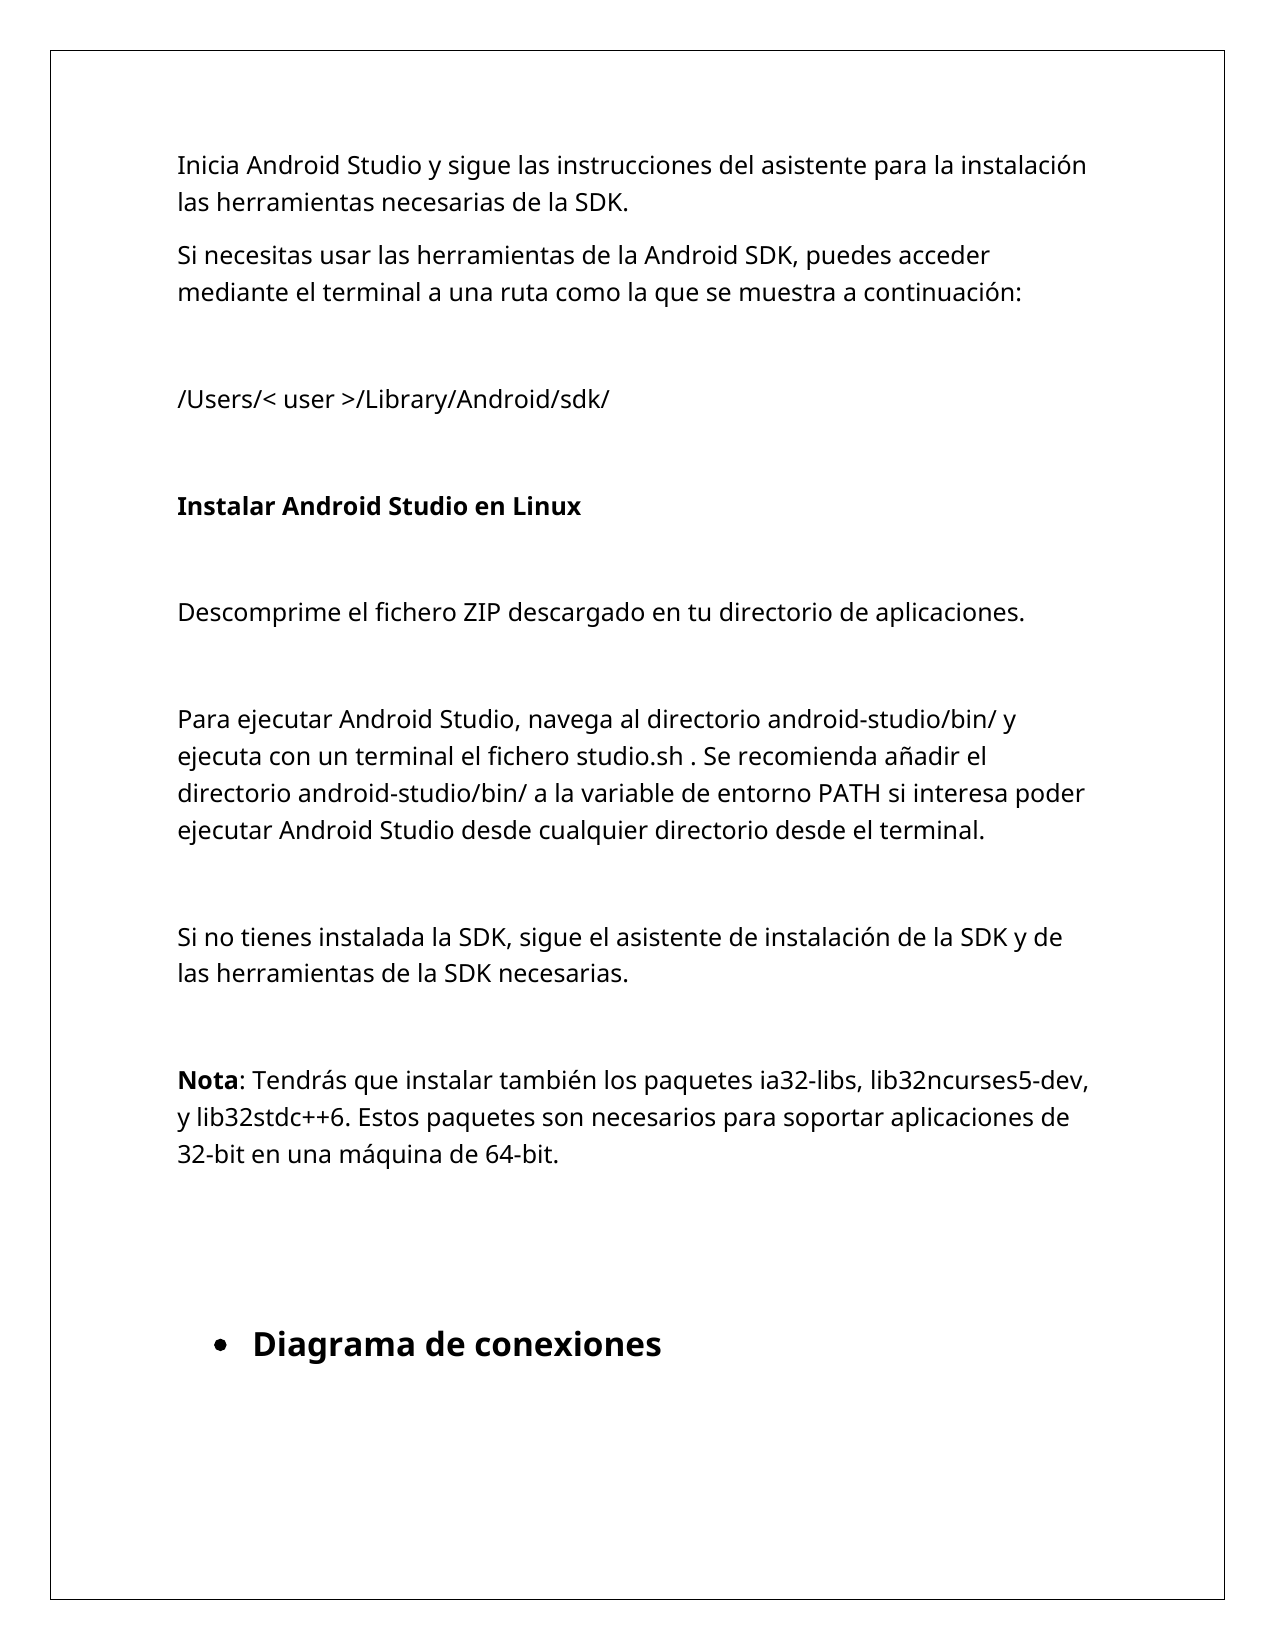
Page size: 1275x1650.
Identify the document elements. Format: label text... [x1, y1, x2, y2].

text Descomprime el fichero ZIP descargado en tu directorio de aplicaciones. [177, 595, 1098, 629]
list Diagrama de conexiones [214, 1321, 1098, 1366]
text Instalar Android Studio en Linux [177, 488, 1098, 522]
text Inicia Android Studio y sigue las instrucciones del asistente para la instalación las herramientas necesarias de la SDK. [177, 147, 1098, 218]
text Si no tienes instalada la SDK, sigue el asistente de instalación de la SDK y de las herramientas de la SDK necesarias. [177, 919, 1098, 990]
text Para ejecutar Android Studio, navega al directorio android-studio/bin/ y ejecuta con un terminal el fichero studio.sh . Se recomienda añadir el directorio android-studio/bin/ a la variable de entorno PATH si interesa poder ejecutar Android Studio desde cualquier directorio desde el terminal. [177, 702, 1098, 846]
text /Users/< user >/Library/Android/sdk/ [177, 381, 1098, 415]
text Nota: Tendrás que instalar también los paquetes ia32-libs, lib32ncurses5-dev, y lib32stdc++6. Estos paquetes son necesarios para soportar aplicaciones de 32-bit en una máquina de 64-bit. [177, 1063, 1098, 1170]
text Si necesitas usar las herramientas de la Android SDK, puedes acceder mediante el terminal a una ruta como la que se muestra a continuación: [177, 238, 1098, 308]
